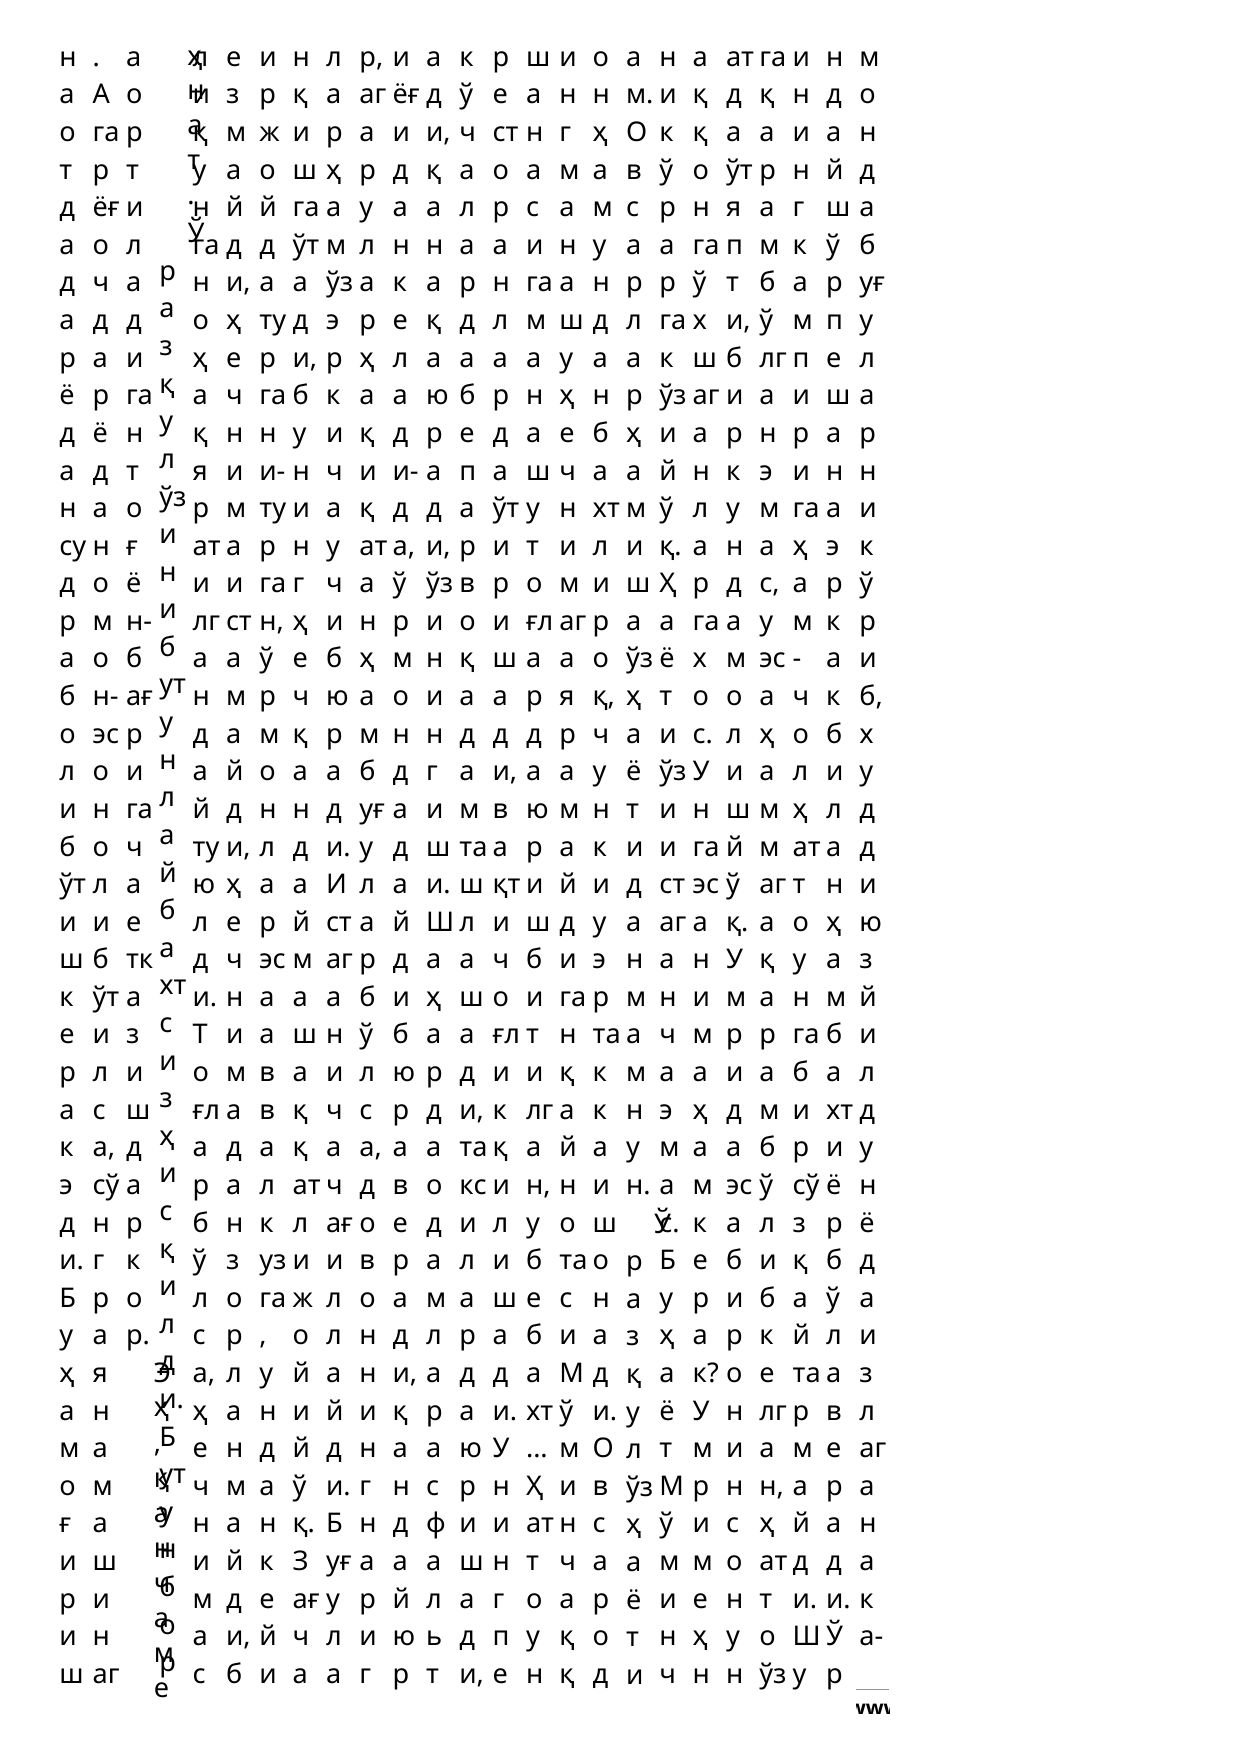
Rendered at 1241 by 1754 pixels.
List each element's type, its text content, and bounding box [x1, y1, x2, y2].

text Ўразқул ўз ҳаётини кўрарга кўзи йўқ. Ҳаёти ўзи истаганча эмас. Бу ҳаёт Мўмин чаққонга ўхшаганларга хос. Унга эса нима ҳам керак? Умри меҳнатда ўтяпти, бир кун дам олиш йўқ. Умрида эса бирон инсон унга қарам бўлган эмас, у эса ҳаммага қарам бўлиб келган, ҳатто ўзининг кампирига ҳам - чол ҳатто унга бир сўз қайтармайди. Шундай шўрпешана эркак билан ҳам бахтиёр бўлаверади. Ўрмонда буғуларни кўриб, худди юз йил дунёда излаган ака- [759, 37, 787, 1691]
text Ўразқул ўз ҳаётини кўрарга кўзи йўқ. Ҳаёти ўзи истаганча эмас. Бу ҳаёт Мўмин чаққонга ўхшаганларга хос. Унга эса нима ҳам керак? Умри меҳнатда ўтяпти, бир кун дам олиш йўқ. Умрида эса бирон инсон унга қарам бўлган эмас, у эса ҳаммага қарам бўлиб келган, ҳатто ўзининг кампирига ҳам - чол ҳатто унга бир сўз қайтармайди. Шундай шўрпешана эркак билан ҳам бахтиёр бўлаверади. Ўрмонда буғуларни кўриб, худди юз йил дунёда излаган ака- [859, 37, 887, 1653]
text Ўразқул ўз ҳаётини кўрарга кўзи йўқ. Ҳаёти ўзи истаганча эмас. Бу ҳаёт Мўмин чаққонга ўхшаганларга хос. Унга эса нима ҳам керак? Умри меҳнатда ўтяпти, бир кун дам олиш йўқ. Умрида эса бирон инсон унга қарам бўлган эмас, у эса ҳаммага қарам бўлиб келган, ҳатто ўзининг кампирига ҳам - чол ҳатто унга бир сўз қайтармайди. Шундай шўрпешана эркак билан ҳам бахтиёр бўлаверади. Ўрмонда буғуларни кўриб, худди юз йил дунёда излаган ака- [826, 37, 854, 1691]
text Ўразқул ўз ҳаётини кўрарга кўзи йўқ. Ҳаёти ўзи истаганча эмас. Бу ҳаёт Мўмин чаққонга ўхшаганларга хос. Унга эса нима ҳам керак? Умри меҳнатда ўтяпти, бир кун дам олиш йўқ. Умрида эса бирон инсон унга қарам бўлган эмас, у эса ҳаммага қарам бўлиб келган, ҳатто ўзининг кампирига ҳам - чол ҳатто унга бир сўз қайтармайди. Шундай шўрпешана эркак билан ҳам бахтиёр бўлаверади. Ўрмонда буғуларни кўриб, худди юз йил дунёда излаган ака- [692, 37, 721, 1691]
text Ўразқул ўз ҳаётини кўрарга кўзи йўқ. Ҳаёти ўзи истаганча эмас. Бу ҳаёт Мўмин чаққонга ўхшаганларга хос. Унга эса нима ҳам керак? Умри меҳнатда ўтяпти, бир кун дам олиш йўқ. Умрида эса бирон инсон унга қарам бўлган эмас, у эса ҳаммага қарам бўлиб келган, ҳатто ўзининг кампирига ҳам - чол ҳатто унга бир сўз қайтармайди. Шундай шўрпешана эркак билан ҳам бахтиёр бўлаверади. Ўрмонда буғуларни кўриб, худди юз йил дунёда излаган ака- [726, 37, 754, 1691]
text Ўразқул ўз ҳаётини кўрарга кўзи йўқ. Ҳаёти ўзи истаганча эмас. Бу ҳаёт Мўмин чаққонга ўхшаганларга хос. Унга эса нима ҳам керак? Умри меҳнатда ўтяпти, бир кун дам олиш йўқ. Умрида эса бирон инсон унга қарам бўлган эмас, у эса ҳаммага қарам бўлиб келган, ҳатто ўзининг кампирига ҳам - чол ҳатто унга бир сўз қайтармайди. Шундай шўрпешана эркак билан ҳам бахтиёр бўлаверади. Ўрмонда буғуларни кўриб, худди юз йил дунёда излаган ака- [659, 37, 687, 1691]
text Ўразқул ўз ҳаётини кўрарга кўзи йўқ. Ҳаёти ўзи истаганча эмас. Бу ҳаёт Мўмин чаққонга ўхшаганларга хос. Унга эса нима ҳам керак? Умри меҳнатда ўтяпти, бир кун дам олиш йўқ. Умрида эса бирон инсон унга қарам бўлган эмас, у эса ҳаммага қарам бўлиб келган, ҳатто ўзининг кампирига ҳам - чол ҳатто унга бир сўз қайтармайди. Шундай шўрпешана эркак билан ҳам бахтиёр бўлаверади. Ўрмонда буғуларни кўриб, худди юз йил дунёда излаган ака- [792, 37, 821, 1691]
